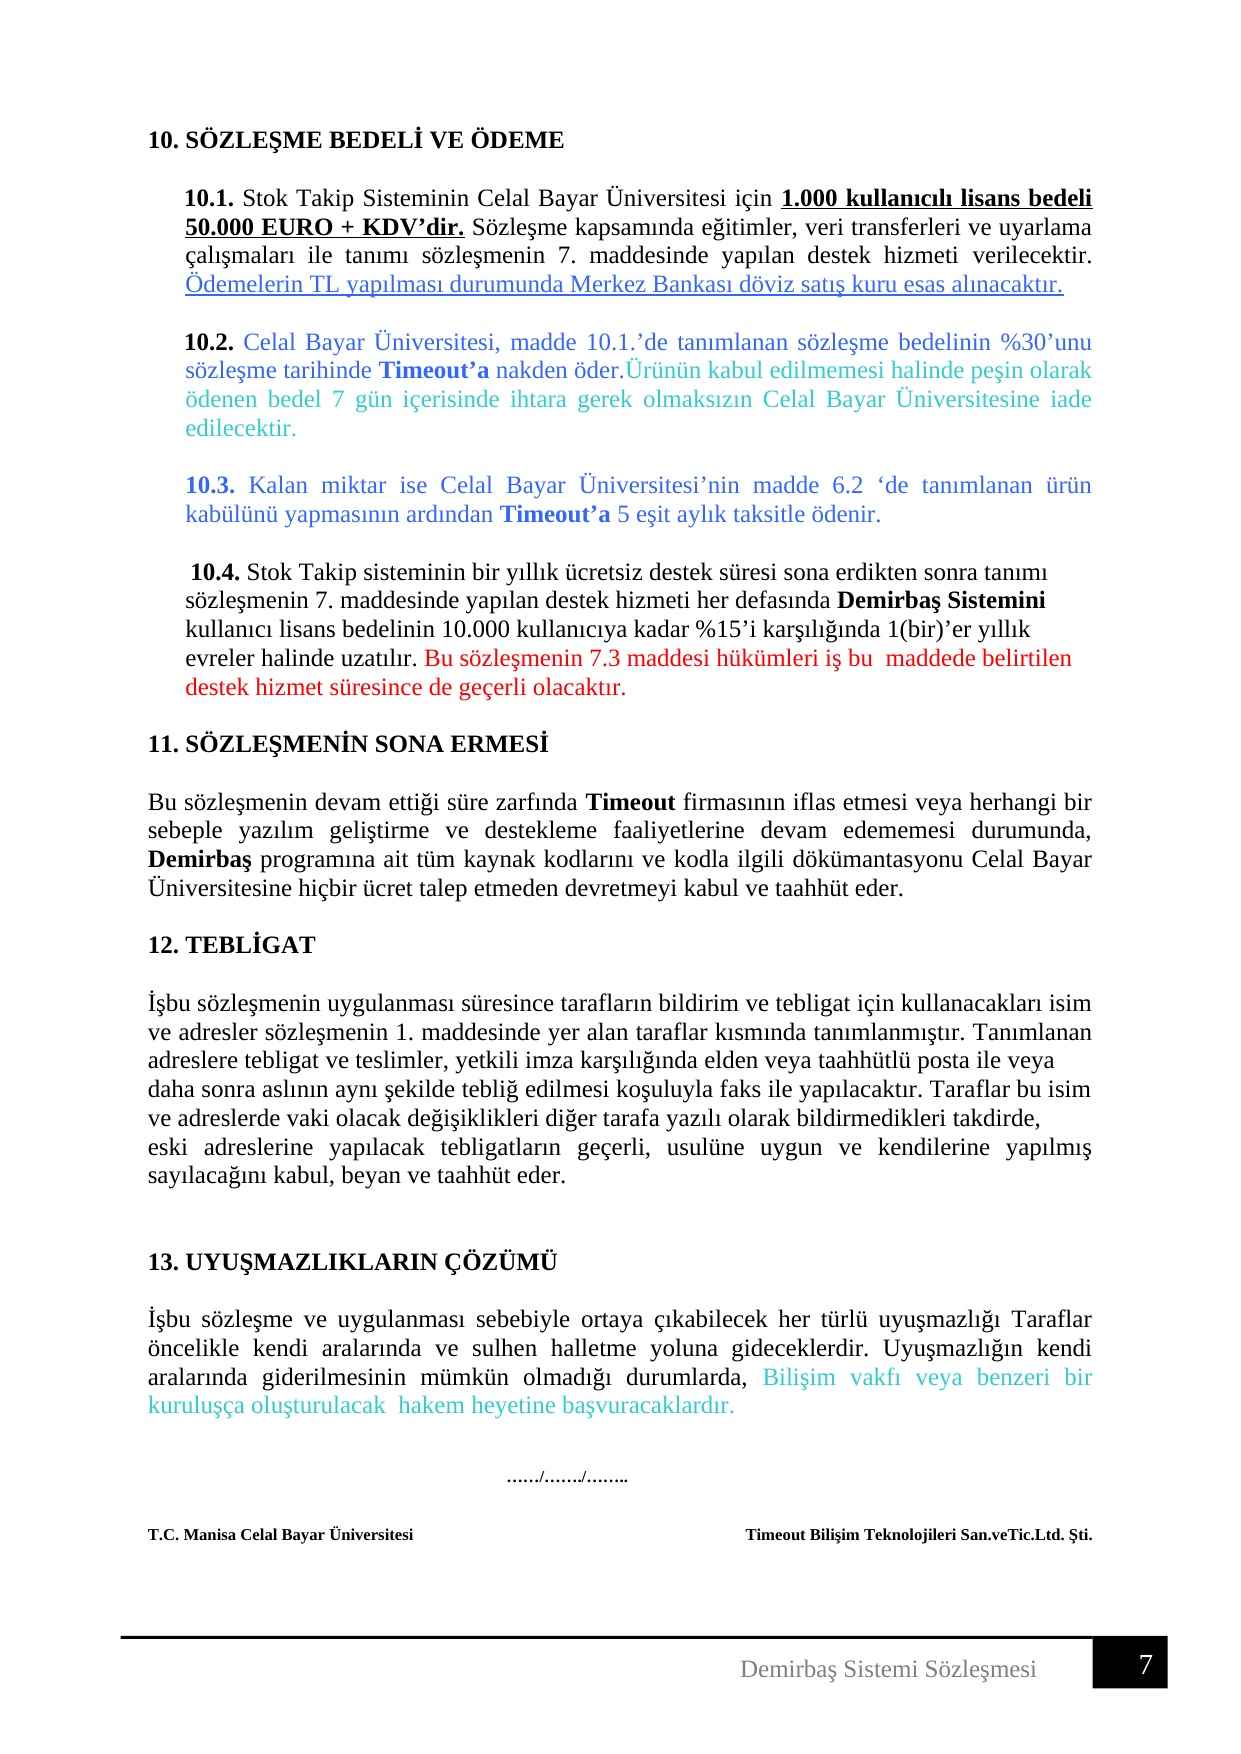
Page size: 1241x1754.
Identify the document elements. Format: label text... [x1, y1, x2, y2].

text İşbu sözleşme ve uygulanması sebebiyle ortaya çıkabilecek her türlü uyuşmazlığı Taraflar öncelikle kendi aralarında ve sulhen halletme yoluna gideceklerdir. Uyuşmazlığın kendi aralarında giderilmesinin mümkün olmadığı durumlarda, Bilişim vakfı veya benzeri bir kuruluşça oluşturulacak hakem heyetine başvuracaklardır. [148, 1304, 1093, 1419]
text eski adreslerine yapılacak tebligatların geçerli, usulüne uygun ve kendilerine yapılmış sayılacağını kabul, beyan ve taahhüt eder. [148, 1132, 1093, 1189]
text 10.3. Kalan miktar ise Celal Bayar Üniversitesi’nin madde 6.2 ‘de tanımlanan ürün kabülünü yapmasının ardından Timeout’a 5 eşit aylık taksitle ödenir. [185, 470, 1093, 528]
text Bu sözleşmenin devam ettiği süre zarfında Timeout firmasının iflas etmesi veya herhangi bir sebeple yazılım geliştirme ve destekleme faaliyetlerine devam edememesi durumunda, Demirbaş programına ait tüm kaynak kodlarını ve kodla ilgili dökümantasyonu Celal Bayar Üniversitesine hiçbir ücret talep etmeden devretmeyi kabul ve taahhüt eder. [148, 787, 1093, 902]
text T.C. Manisa Celal Bayar Üniversitesi Timeout Bilişim Teknolojileri San.veTic.Ltd. Şti. [148, 1524, 1093, 1544]
text 10. SÖZLEŞME BEDELİ VE ÖDEME [148, 125, 1093, 154]
text 10.2. Celal Bayar Üniversitesi, madde 10.1.’de tanımlanan sözleşme bedelinin %30’unu sözleşme tarihinde Timeout’a nakden öder.Ürünün kabul edilmemesi halinde peşin olarak ödenen bedel 7 gün içerisinde ihtara gerek olmaksızın Celal Bayar Üniversitesine iade edilecektir. [184, 327, 1093, 442]
text daha sonra aslının aynı şekilde tebliğ edilmesi koşuluyla faks ile yapılacaktır. Taraflar bu isim ve adreslerde vaki olacak değişiklikleri diğer tarafa yazılı olarak bildirmedikleri takdirde, [148, 1074, 1093, 1132]
text ……/……./…….. [148, 1467, 1093, 1486]
text 10.1. Stok Takip Sisteminin Celal Bayar Üniversitesi için 1.000 kullanıcılı lisans bedeli 50.000 EURO + KDV’dir. Sözleşme kapsamında eğitimler, veri transferleri ve uyarlama çalışmaları ile tanımı sözleşmenin 7. maddesinde yapılan destek hizmeti verilecektir. Ödemelerin TL yapılması durumunda Merkez Bankası döviz satış kuru esas alınacaktır. [184, 183, 1093, 298]
text 11. SÖZLEŞMENİN SONA ERMESİ [148, 729, 1093, 758]
text İşbu sözleşmenin uygulanması süresince tarafların bildirim ve tebligat için kullanacakları isim ve adresler sözleşmenin 1. maddesinde yer alan taraflar kısmında tanımlanmıştır. Tanımlanan adreslere tebligat ve teslimler, yetkili imza karşılığında elden veya taahhütlü posta ile veya [148, 988, 1093, 1074]
text 10.4. Stok Takip sisteminin bir yıllık ücretsiz destek süresi sona erdikten sonra tanımı sözleşmenin 7. maddesinde yapılan destek hizmeti her defasında Demirbaş Sistemini kullanıcı lisans bedelinin 10.000 kullanıcıya kadar %15’i karşılığında 1(bir)’er yıllık evreler halinde uzatılır. Bu sözleşmenin 7.3 maddesi hükümleri iş bu maddede belirtilen destek hizmet süresince de geçerli olacaktır. [184, 557, 1093, 700]
text 13. UYUŞMAZLIKLARIN ÇÖZÜMÜ [148, 1247, 1093, 1275]
text 12. TEBLİGAT [148, 930, 1093, 959]
